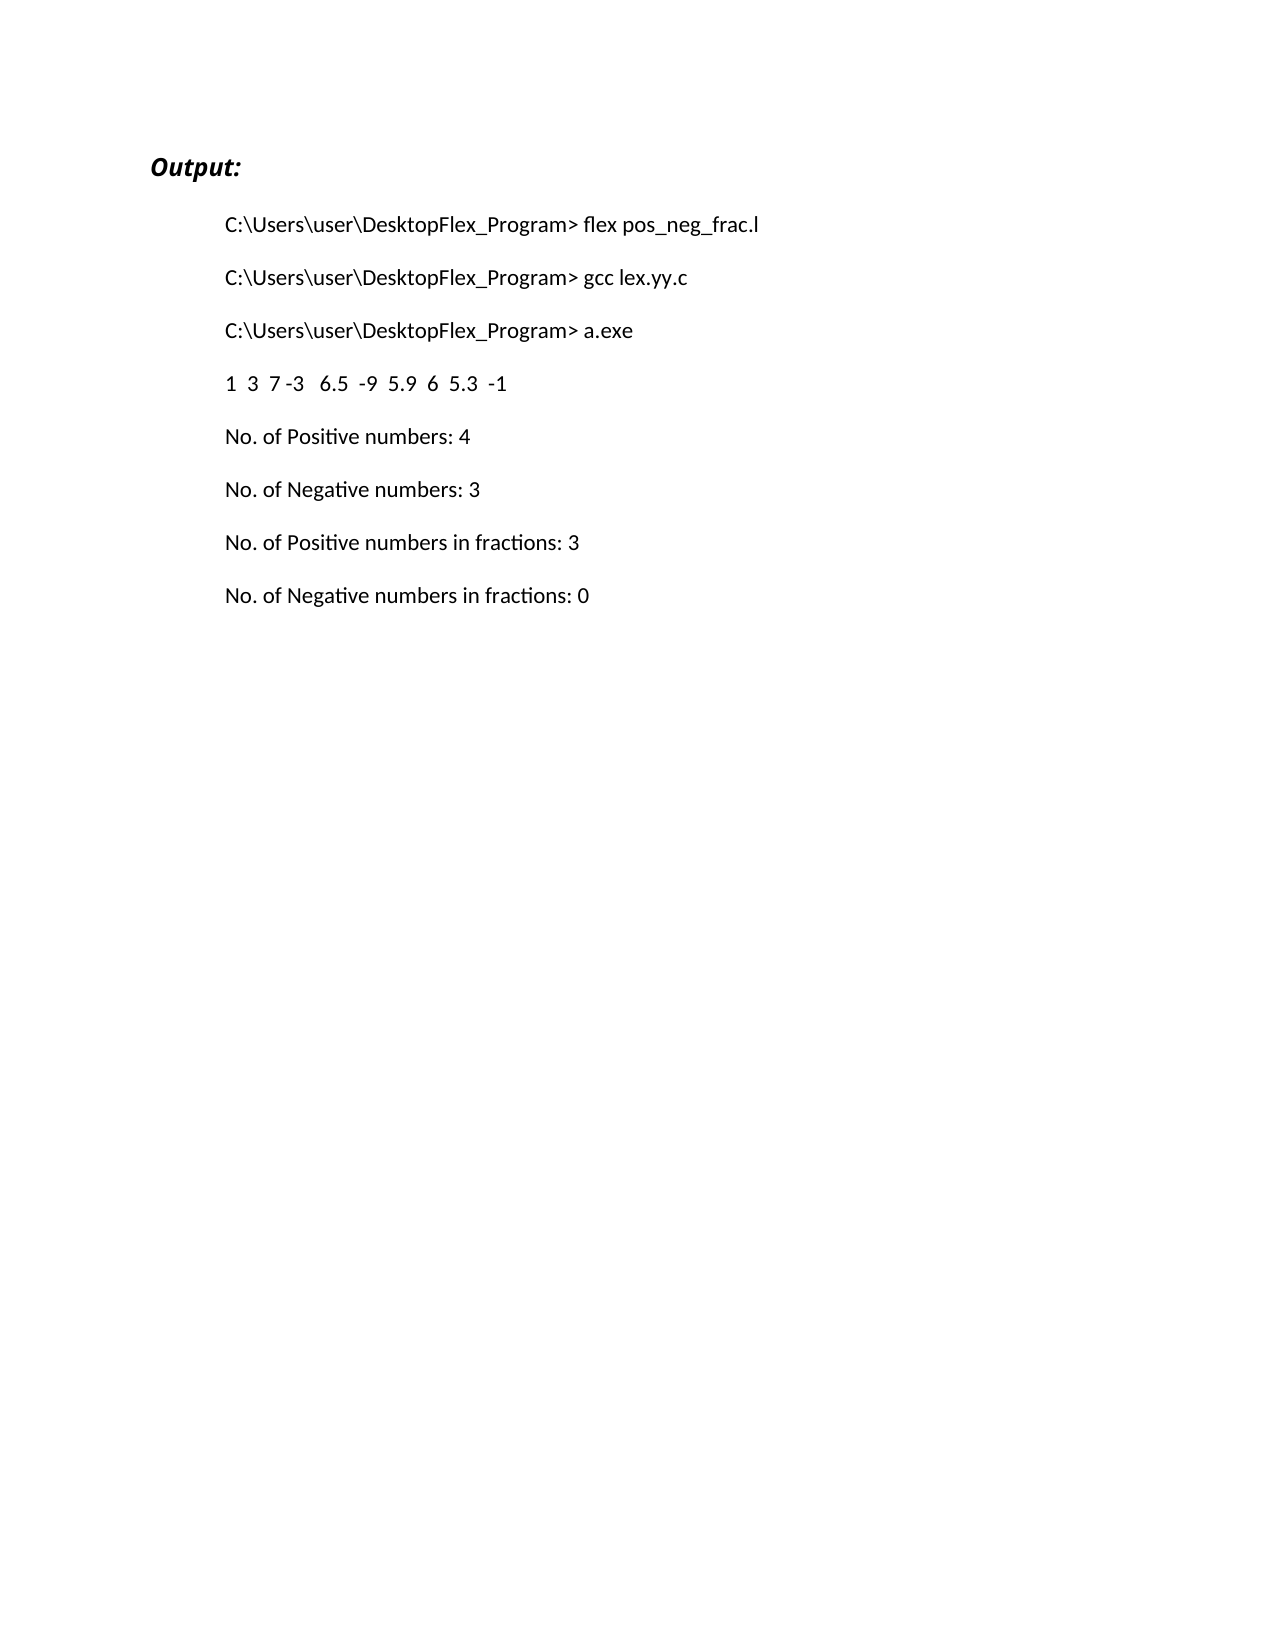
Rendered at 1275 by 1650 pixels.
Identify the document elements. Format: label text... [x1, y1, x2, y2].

text No. of Negative numbers: 3 [150, 475, 1125, 503]
text C:\Users\user\DesktopFlex_Program> a.exe [150, 316, 1125, 344]
text C:\Users\user\DesktopFlex_Program> gcc lex.yy.c [150, 263, 1125, 291]
text No. of Negative numbers in fractions: 0 [150, 581, 1125, 609]
text Output: [150, 150, 1125, 184]
text C:\Users\user\DesktopFlex_Program> flex pos_neg_frac.l [150, 210, 1125, 238]
text 1 3 7 -3 6.5 -9 5.9 6 5.3 -1 [150, 369, 1125, 397]
text No. of Positive numbers in fractions: 3 [150, 528, 1125, 556]
text No. of Positive numbers: 4 [150, 422, 1125, 450]
